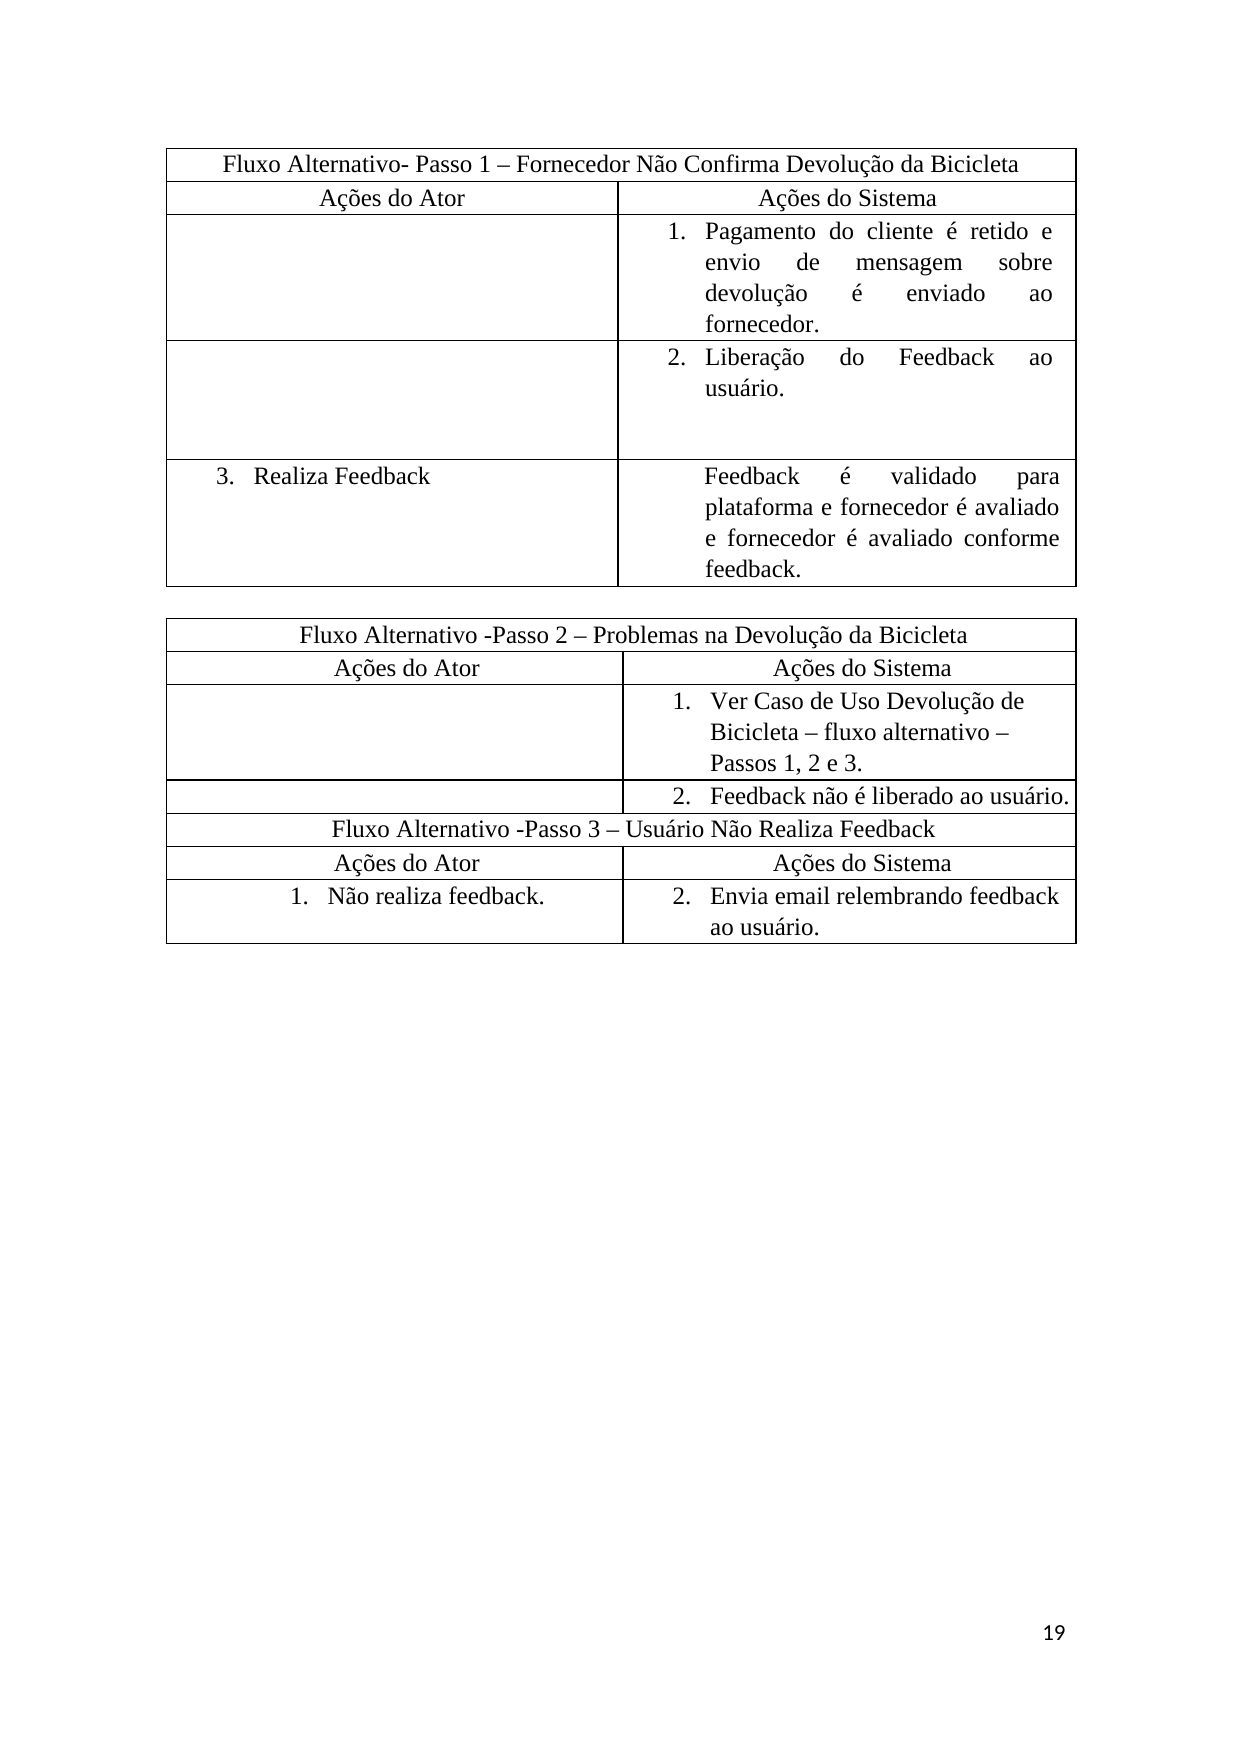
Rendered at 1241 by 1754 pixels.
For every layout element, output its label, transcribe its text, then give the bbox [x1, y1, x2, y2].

table_header Fluxo Alternativo- Passo 1 – Fornecedor Não Confirma Devolução da Bicicleta [167, 149, 1075, 181]
table_cell Pagamento do cliente é retido e envio de mensagem sobre devolução é enviado ao fornecedor. [619, 215, 1075, 340]
table_cell Realiza Feedback [167, 460, 617, 586]
table_cell Envia email relembrando feedback ao usuário. [624, 880, 1075, 943]
table_cell Ações do Ator [167, 652, 622, 684]
table_header Fluxo Alternativo -Passo 2 – Problemas na Devolução da Bicicleta [167, 619, 1075, 651]
table_cell Ver Caso de Uso Devolução de Bicicleta – fluxo alternativo – Passos 1, 2 e 3. [624, 685, 1075, 779]
table_cell Feedback não é liberado ao usuário. [624, 781, 1075, 812]
table_cell Ações do Ator [167, 182, 617, 214]
table_cell Liberação do Feedback ao usuário. [619, 341, 1075, 459]
table_cell Fluxo Alternativo -Passo 3 – Usuário Não Realiza Feedback [167, 814, 1075, 846]
table_cell Ações do Sistema [624, 652, 1075, 684]
table_cell Ações do Ator [167, 847, 622, 879]
table_cell Ações do Sistema [624, 847, 1075, 879]
table_cell [167, 781, 622, 812]
table_cell Feedback é validado para plataforma e fornecedor é avaliado e fornecedor é avaliado conforme feedback. [619, 460, 1075, 586]
table_cell [167, 341, 617, 459]
table_cell [167, 685, 622, 779]
table_cell [167, 215, 617, 340]
table_cell Não realiza feedback. [167, 880, 622, 943]
table_cell Ações do Sistema [619, 182, 1075, 214]
